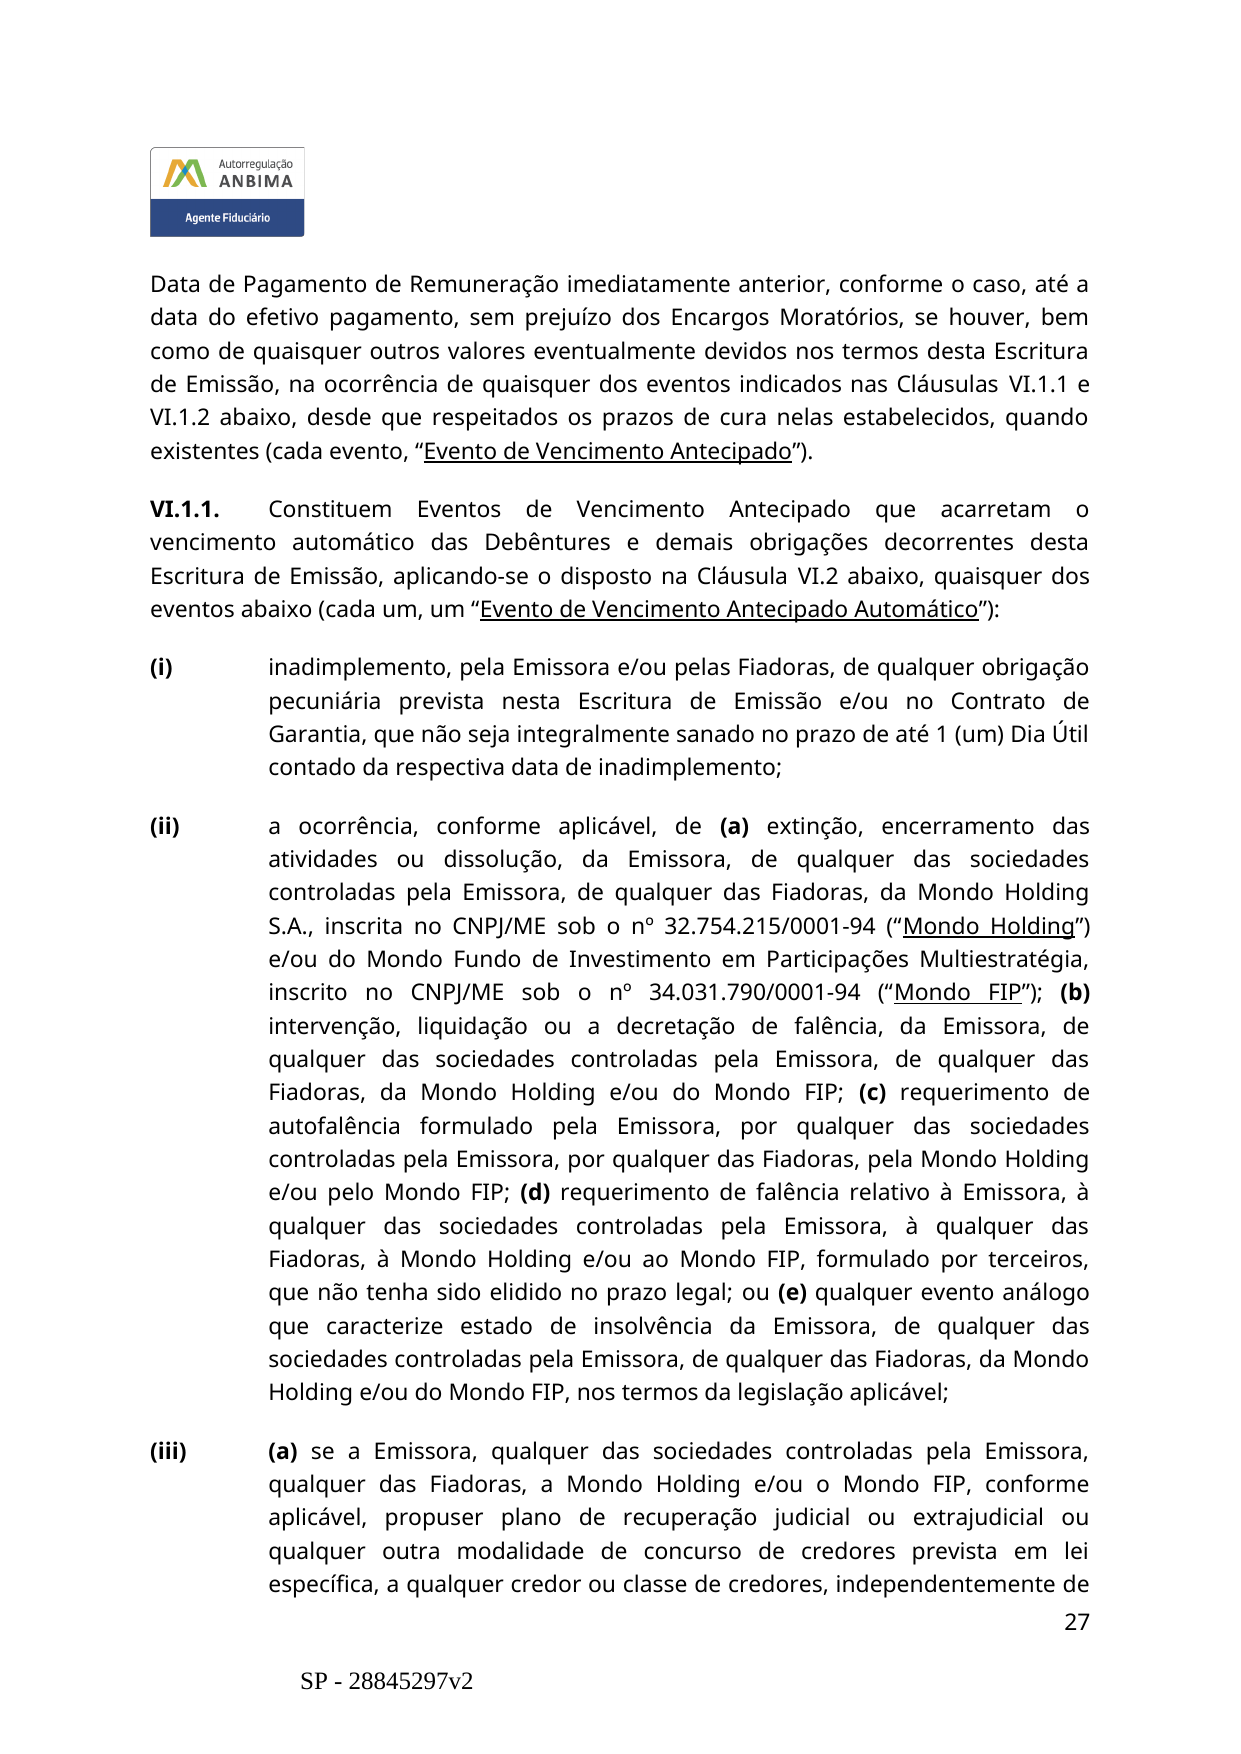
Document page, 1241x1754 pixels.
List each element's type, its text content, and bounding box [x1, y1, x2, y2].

picture [150, 147, 305, 237]
list inadimplemento, pela Emissora e/ou pelas Fiadoras, de qualquer obrigação pecuniária prevista nesta Escritura de Emissão e/ou no Contrato de Garantia, que não seja integralmente sanado no prazo de até 1 (um) Dia Útil contado da respectiva data de inadimplemento; [150, 649, 1090, 782]
list a ocorrência, conforme aplicável, de (a) extinção, encerramento das atividades ou dissolução, da Emissora, de qualquer das sociedades controladas pela Emissora, de qualquer das Fiadoras, da Mondo Holding S.A., inscrita no CNPJ/ME sob o nº 32.754.215/0001-94 (“Mondo Holding”) e/ou do Mondo Fundo de Investimento em Participações Multiestratégia, inscrito no CNPJ/ME sob o nº 34.031.790/0001-94 (“Mondo FIP”); (b) intervenção, liquidação ou a decretação de falência, da Emissora, de qualquer das sociedades controladas pela Emissora, de qualquer das Fiadoras, da Mondo Holding e/ou do Mondo FIP; (c) requerimento de autofalência formulado pela Emissora, por qualquer das sociedades controladas pela Emissora, por qualquer das Fiadoras, pela Mondo Holding e/ou pelo Mondo FIP; (d) requerimento de falência relativo à Emissora, à qualquer das sociedades controladas pela Emissora, à qualquer das Fiadoras, à Mondo Holding e/ou ao Mondo FIP, formulado por terceiros, que não tenha sido elidido no prazo legal; ou (e) qualquer evento análogo que caracterize estado de insolvência da Emissora, de qualquer das sociedades controladas pela Emissora, de qualquer das Fiadoras, da Mondo Holding e/ou do Mondo FIP, nos termos da legislação aplicável; [150, 807, 1090, 1407]
list Constituem Eventos de Vencimento Antecipado que acarretam o vencimento automático das Debêntures e demais obrigações decorrentes desta Escritura de Emissão, aplicando-se o disposto na Cláusula 6.2 abaixo, quaisquer dos eventos abaixo (cada um, um “Evento de Vencimento Antecipado Automático”): [150, 491, 1090, 624]
